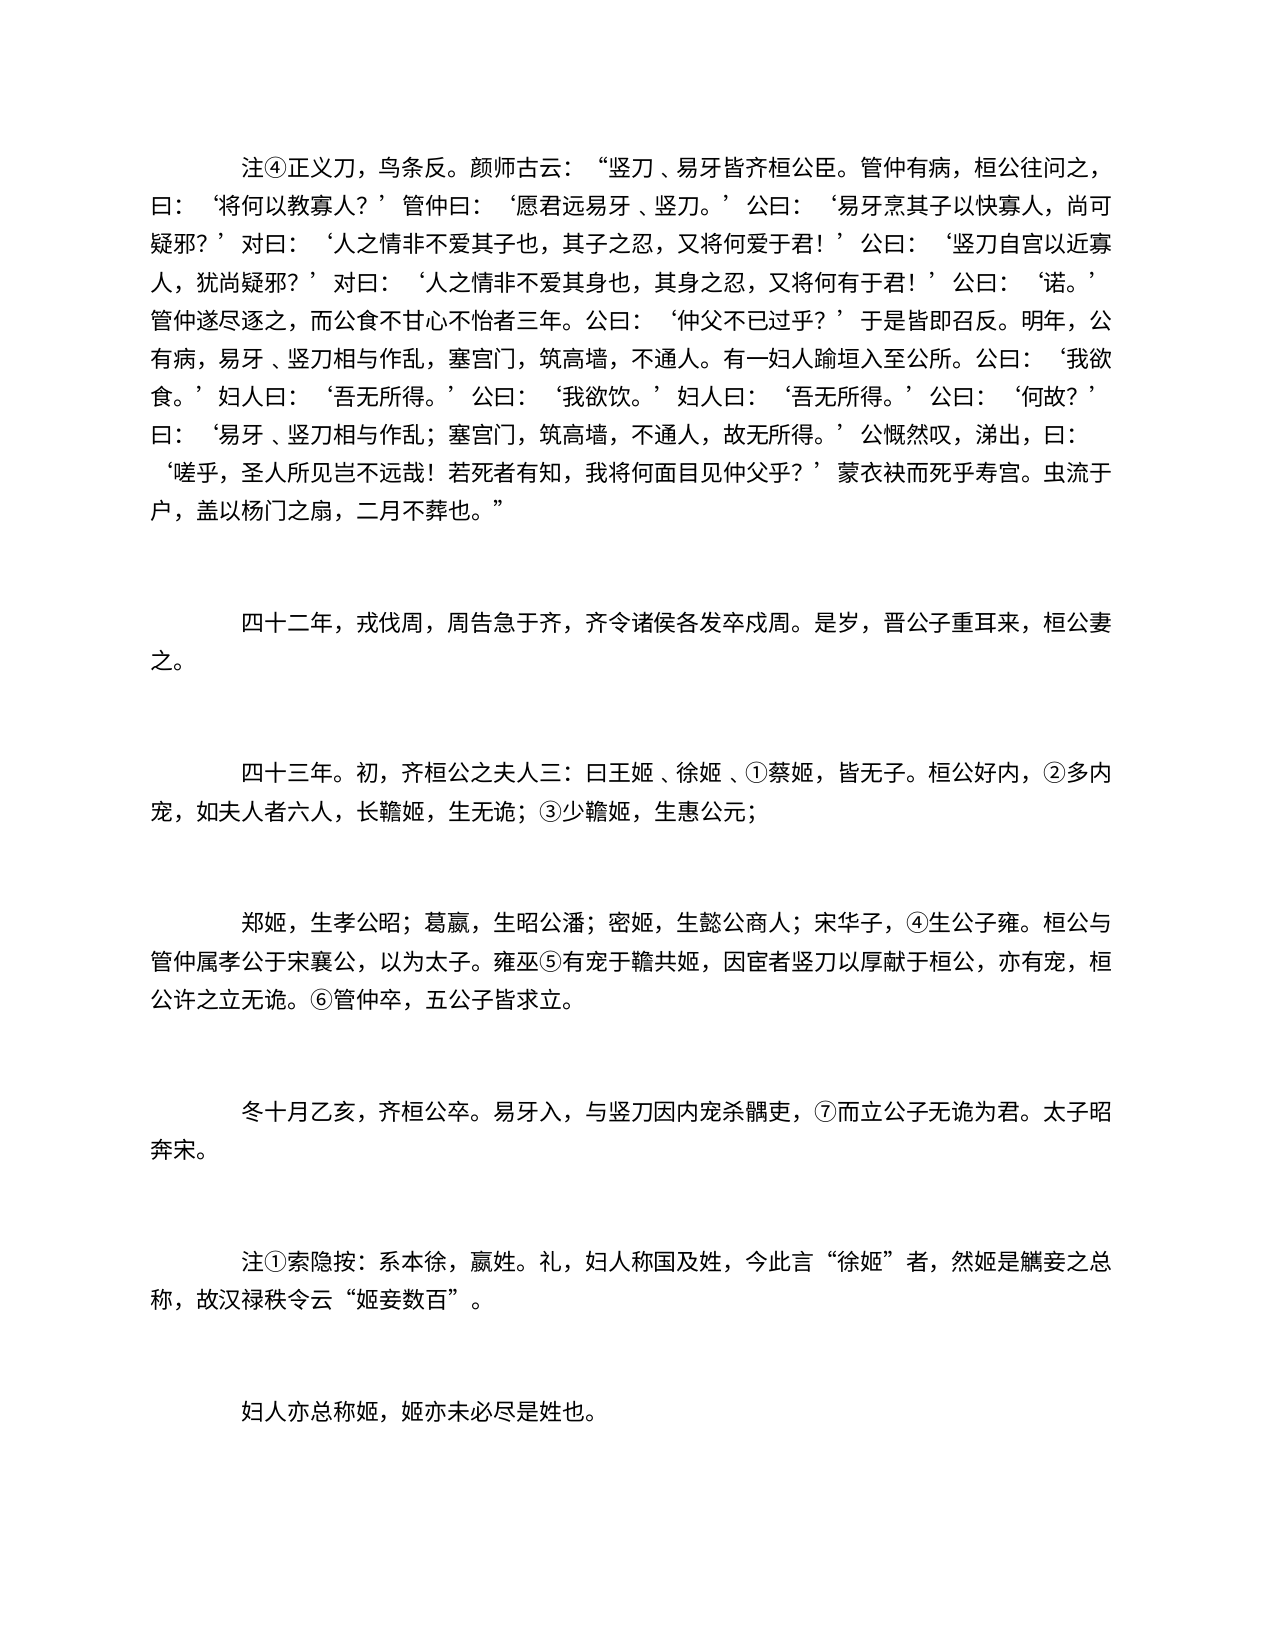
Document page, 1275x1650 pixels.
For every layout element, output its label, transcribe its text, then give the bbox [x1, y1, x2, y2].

text 注④正义刀，鸟条反。颜师古云：“竖刀﹑易牙皆齐桓公臣。管仲有病，桓公往问之，曰：‘将何以教寡人？’管仲曰：‘愿君远易牙﹑竖刀。’公曰：‘易牙烹其子以快寡人，尚可疑邪？’对曰：‘人之情非不爱其子也，其子之忍，又将何爱于君！’公曰：‘竖刀自宫以近寡人，犹尚疑邪？’对曰：‘人之情非不爱其身也，其身之忍，又将何有于君！’公曰：‘诺。’管仲遂尽逐之，而公食不甘心不怡者三年。公曰：‘仲父不已过乎？’于是皆即召反。明年，公有病，易牙﹑竖刀相与作乱，塞宫门，筑高墙，不通人。有一妇人踰垣入至公所。公曰：‘我欲食。’妇人曰：‘吾无所得。’公曰：‘我欲饮。’妇人曰：‘吾无所得。’公曰：‘何故？’曰：‘易牙﹑竖刀相与作乱；塞宫门，筑高墙，不通人，故无所得。’公慨然叹，涕出，曰：‘嗟乎，圣人所见岂不远哉！若死者有知，我将何面目见仲父乎？’蒙衣袂而死乎寿宫。虫流于户，盖以杨门之扇，二月不葬也。” [150, 150, 1125, 526]
text 四十三年。初，齐桓公之夫人三：曰王姬﹑徐姬﹑①蔡姬，皆无子。桓公好内，②多内宠，如夫人者六人，长韂姬，生无诡；③少韂姬，生惠公元； [150, 755, 1125, 827]
text 注①索隐按：系本徐，嬴姓。礼，妇人称国及姓，今此言“徐姬”者，然姬是觽妾之总称，故汉禄秩令云“姬妾数百”。 [150, 1244, 1125, 1315]
text 冬十月乙亥，齐桓公卒。易牙入，与竖刀因内宠杀髃吏，⑦而立公子无诡为君。太子昭奔宋。 [150, 1093, 1125, 1165]
text 郑姬，生孝公昭；葛嬴，生昭公潘；密姬，生懿公商人；宋华子，④生公子雍。桓公与管仲属孝公于宋襄公，以为太子。雍巫⑤有宠于韂共姬，因宦者竖刀以厚献于桓公，亦有宠，桓公许之立无诡。⑥管仲卒，五公子皆求立。 [150, 905, 1125, 1015]
text 妇人亦总称姬，姬亦未必尽是姓也。 [150, 1394, 1125, 1427]
text 四十二年，戎伐周，周告急于齐，齐令诸侯各发卒戍周。是岁，晋公子重耳来，桓公妻之。 [150, 605, 1125, 676]
